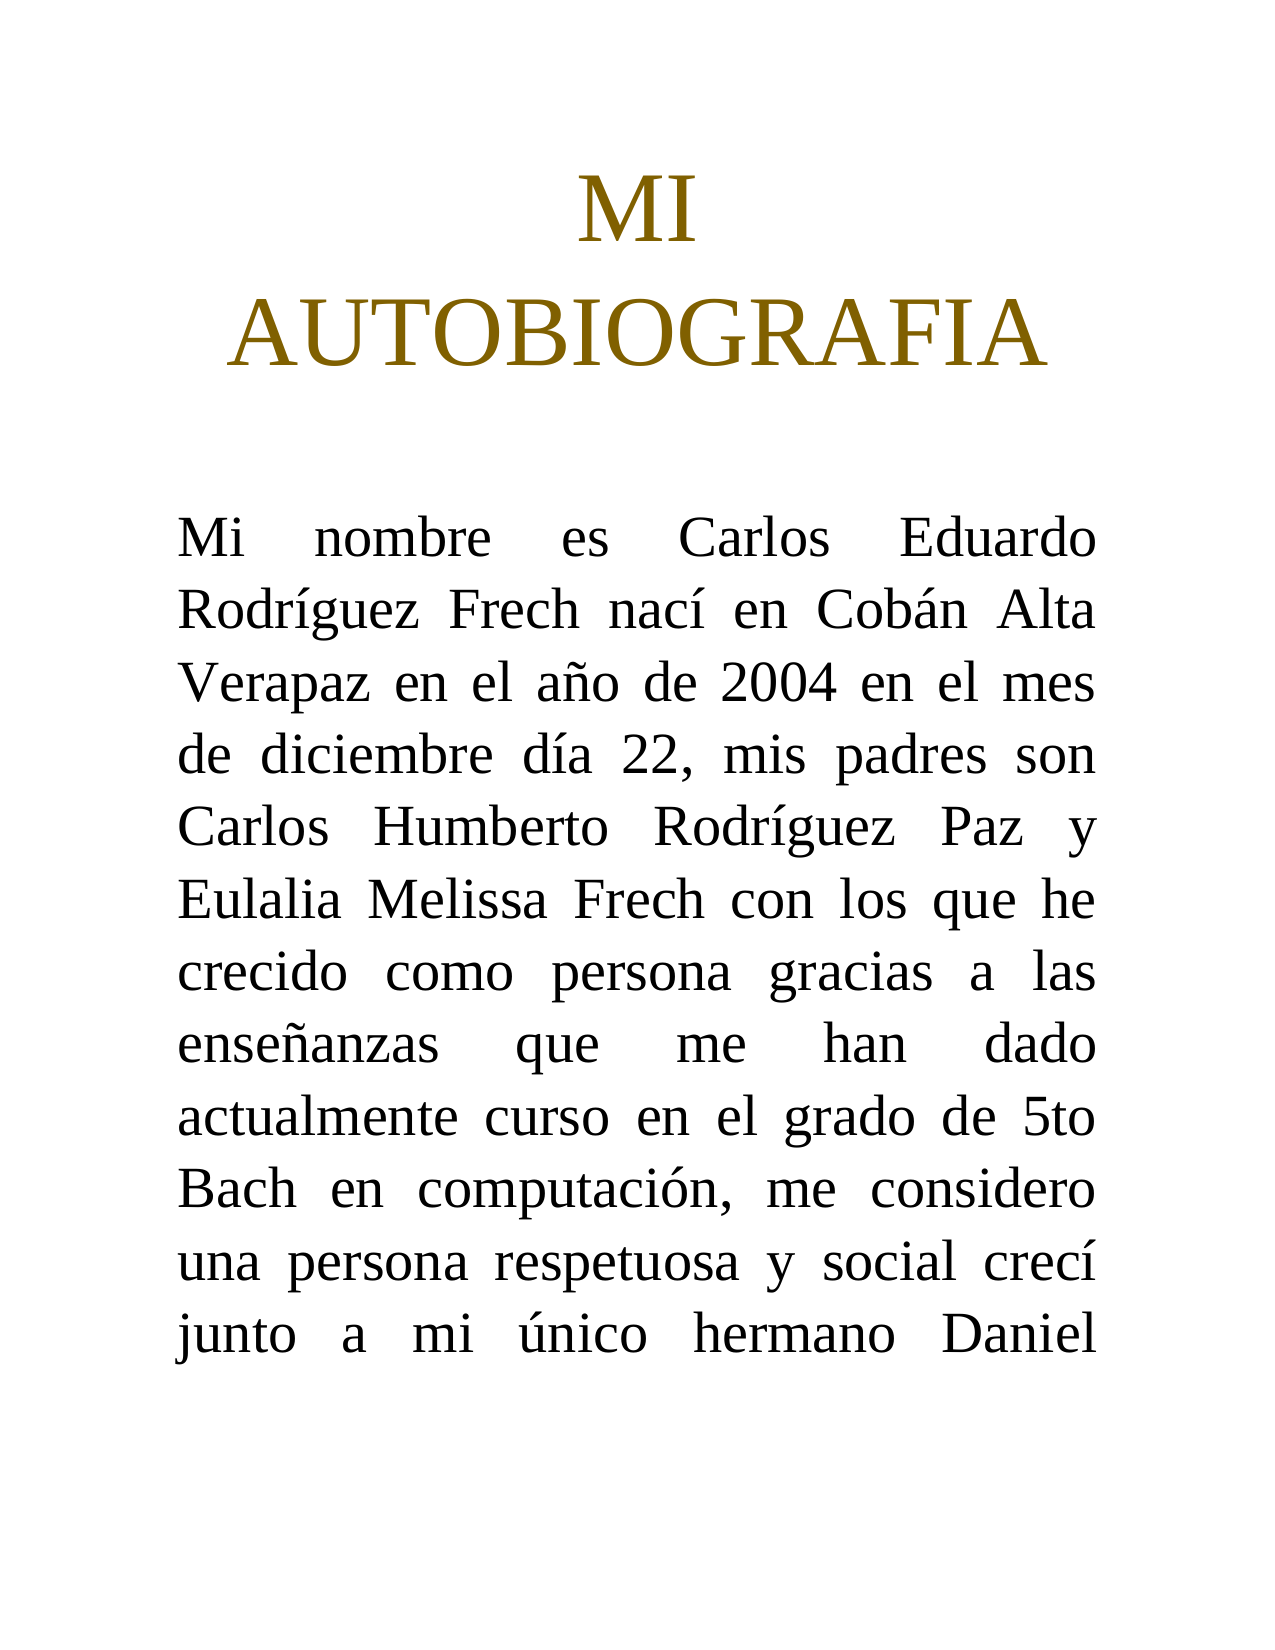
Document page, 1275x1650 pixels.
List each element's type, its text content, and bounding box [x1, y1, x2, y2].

text MI AUTOBIOGRAFIA [177, 148, 1098, 387]
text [177, 502, 1098, 1365]
